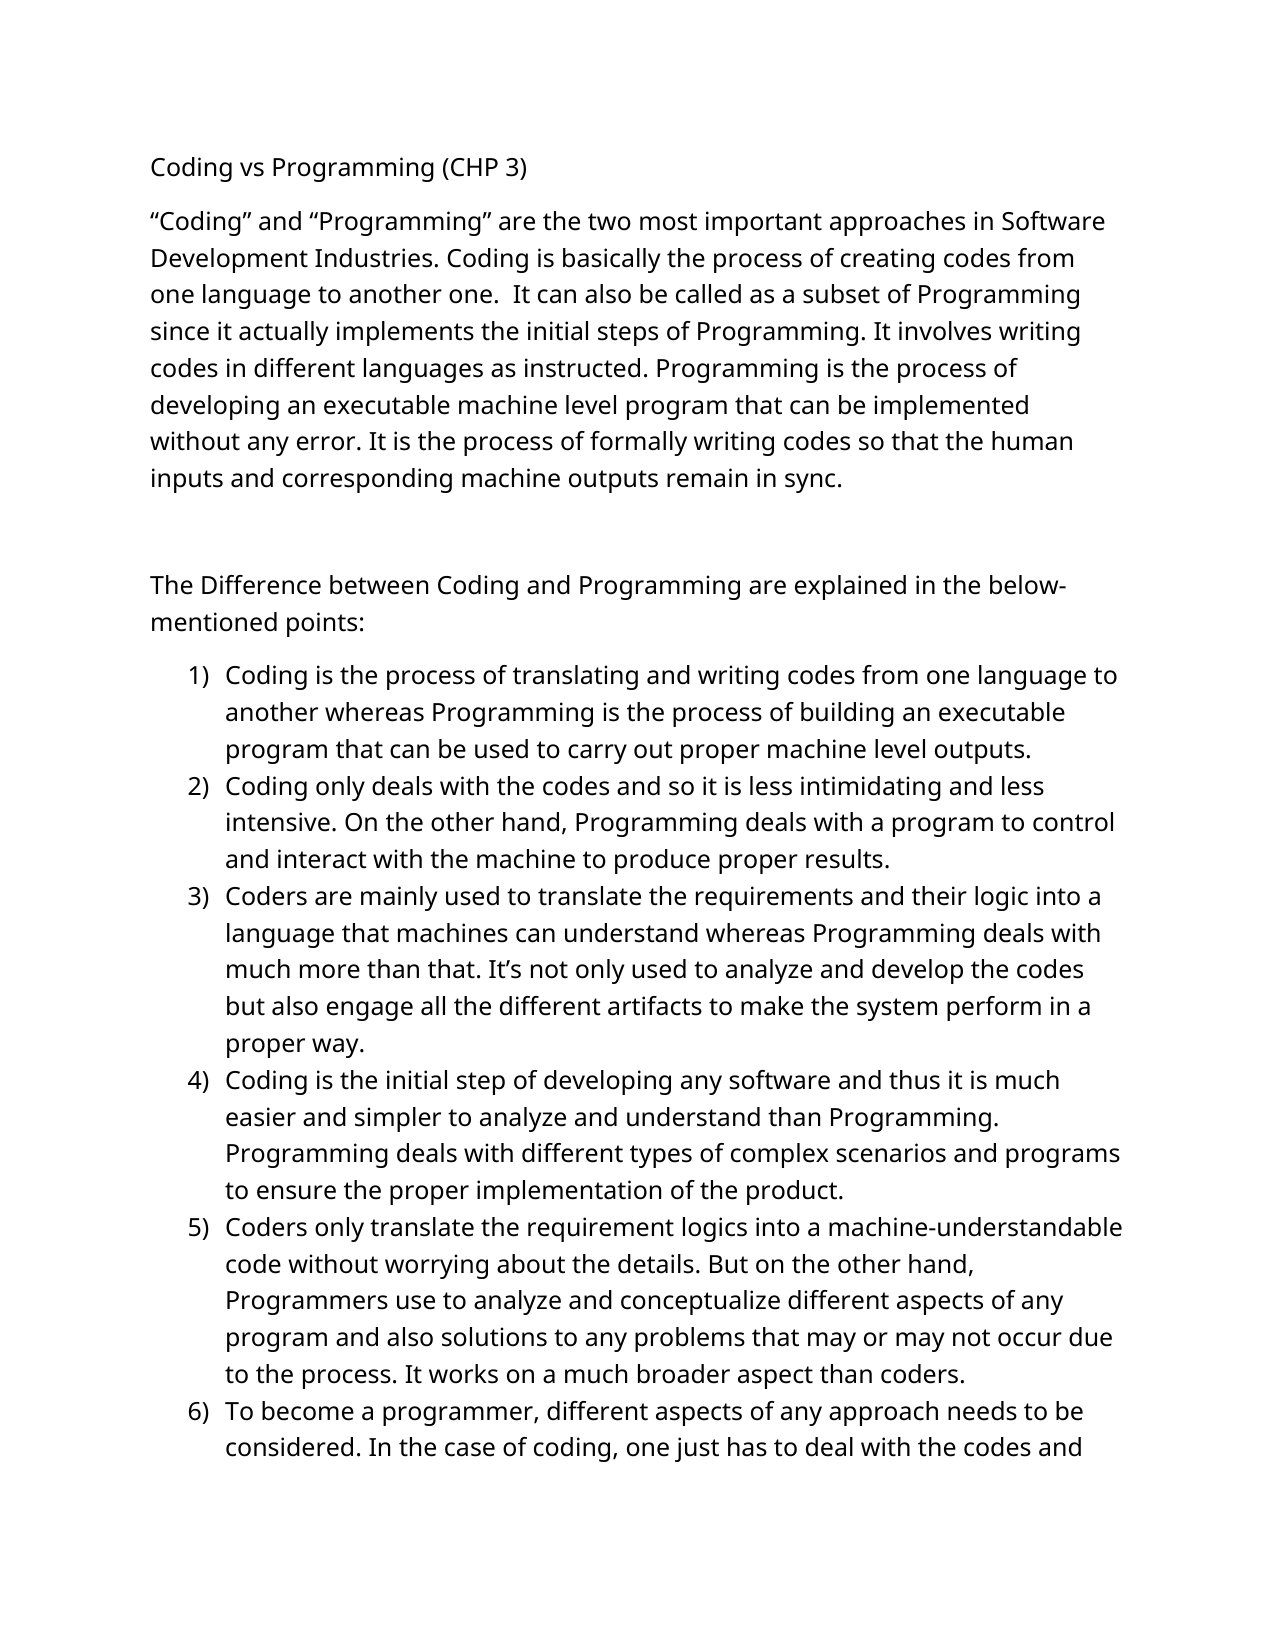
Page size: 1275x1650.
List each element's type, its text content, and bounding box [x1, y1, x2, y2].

list Coders are mainly used to translate the requirements and their logic into a language that machines can understand whereas Programming deals with much more than that. It’s not only used to analyze and develop the codes but also engage all the different artifacts to make the system perform in a proper way. [187, 878, 1125, 1060]
list Coding is the process of translating and writing codes from one language to another whereas Programming is the process of building an executable program that can be used to carry out proper machine level outputs. [187, 658, 1125, 766]
list Coding is the initial step of developing any software and thus it is much easier and simpler to analyze and understand than Programming. Programming deals with different types of complex scenarios and programs to ensure the proper implementation of the product. [187, 1062, 1125, 1207]
list Coders only translate the requirement logics into a machine-understandable code without worrying about the details. But on the other hand, Programmers use to analyze and conceptualize different aspects of any program and also solutions to any problems that may or may not occur due to the process. It works on a much broader aspect than coders. [187, 1209, 1125, 1391]
list Coding only deals with the codes and so it is less intimidating and less intensive. On the other hand, Programming deals with a program to control and interact with the machine to produce proper results. [187, 768, 1125, 876]
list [187, 1393, 1125, 1464]
text “Coding” and “Programming” are the two most important approaches in Software Development Industries. Coding is basically the process of creating codes from one language to another one. It can also be called as a subset of Programming since it actually implements the initial steps of Programming. It involves writing codes in different languages as instructed. Programming is the process of developing an executable machine level program that can be implemented without any error. It is the process of formally writing codes so that the human inputs and corresponding machine outputs remain in sync. [150, 203, 1125, 495]
text The Difference between Coding and Programming are explained in the below-mentioned points: [150, 568, 1125, 638]
text Coding vs Programming (CHP 3) [150, 150, 1125, 184]
